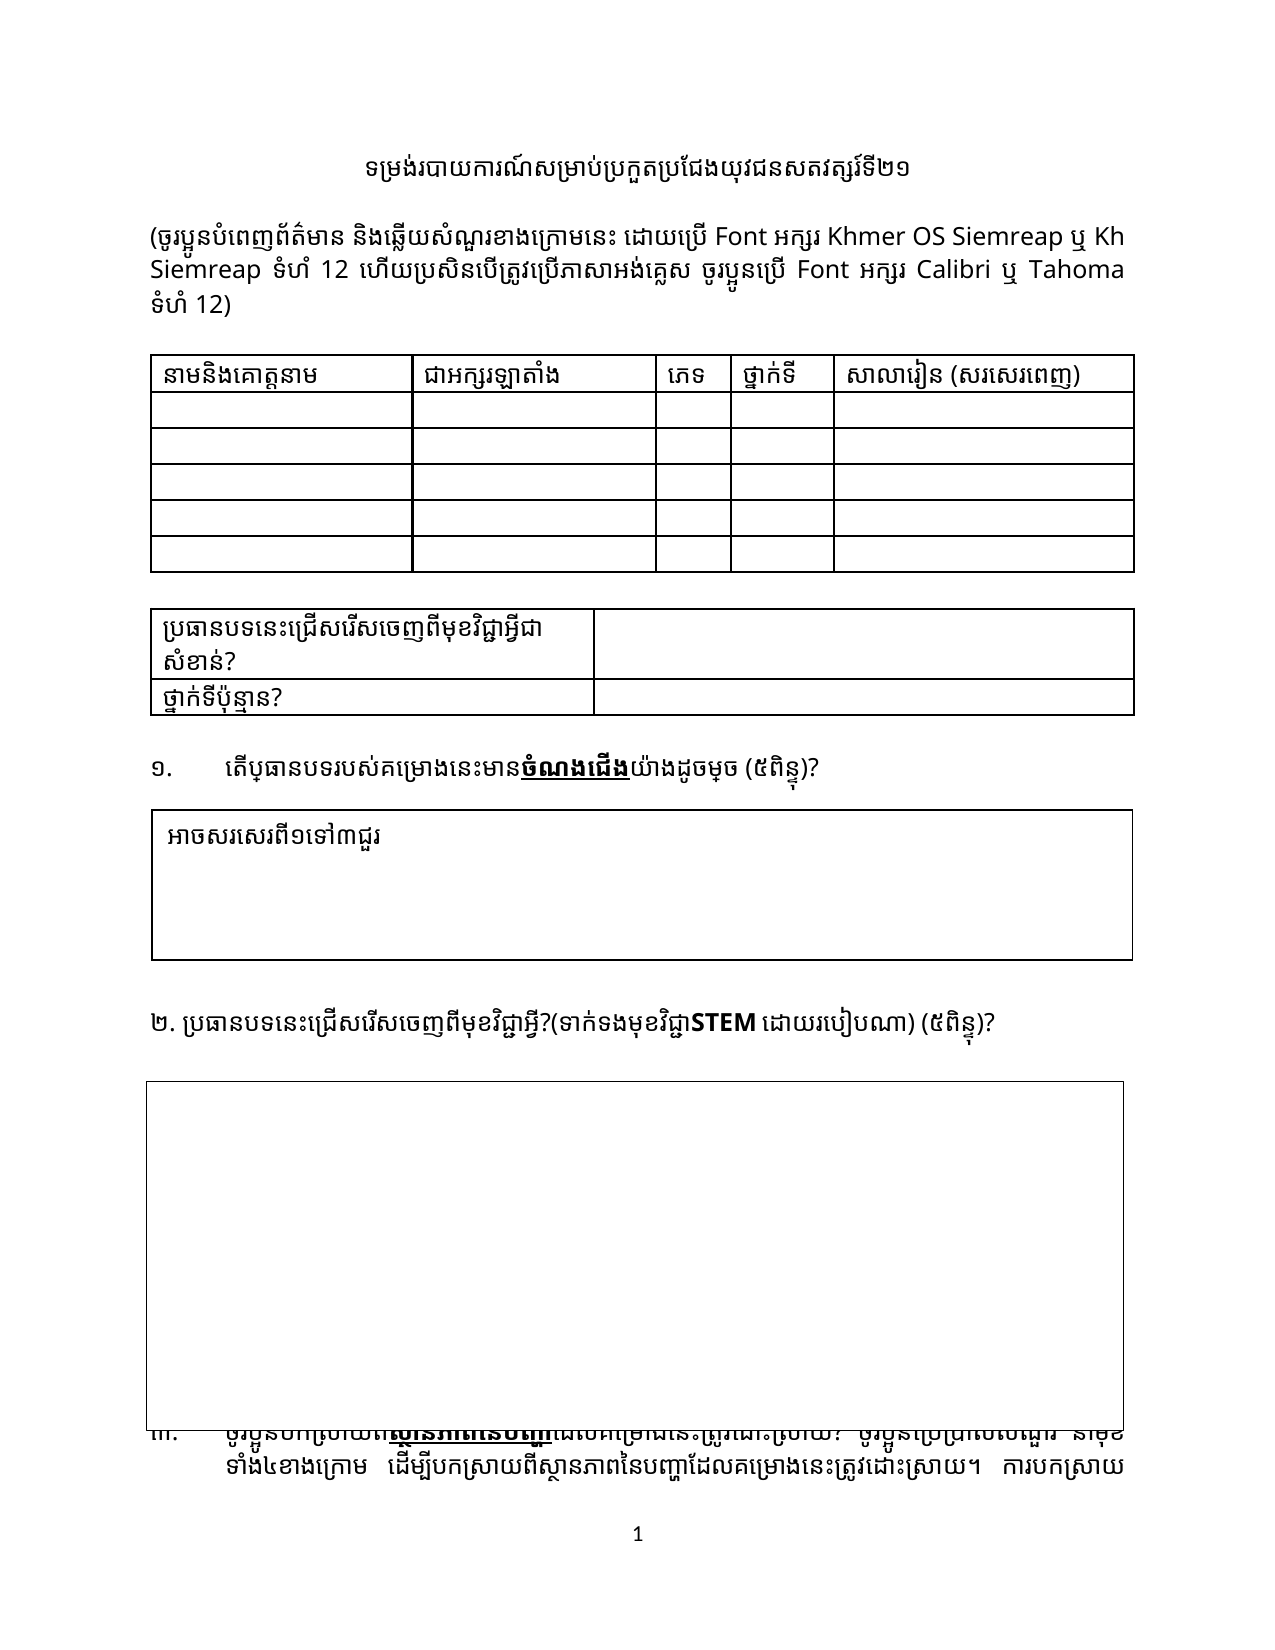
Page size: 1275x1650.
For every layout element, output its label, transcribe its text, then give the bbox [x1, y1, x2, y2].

table_cell [657, 429, 730, 463]
table_cell [657, 393, 730, 427]
text ២. ប្រធានបទនេះជ្រើសរើសចេញពីមុខវិជ្ជាអ្វី?(ទាក់ទងមុខវិជ្ជាSTEMដោយរបៀបណា) (៥ពិន្ទុ)? [150, 1005, 1125, 1039]
table_cell ថ្នាក់ទីប៉ុន្មាន? [152, 680, 593, 714]
table_cell [414, 393, 655, 427]
table_cell [152, 393, 411, 427]
table_cell [595, 680, 1133, 714]
table_header ប្រធានបទនេះជ្រើសរើសចេញពីមុខវិជ្ជាអ្វីជាសំខាន់? [152, 610, 593, 678]
table_cell [732, 501, 833, 535]
table_cell [657, 501, 730, 535]
table_header សាលារៀន (សរសេរពេញ) [835, 356, 1133, 391]
table_cell [835, 501, 1133, 535]
text ទម្រង់របាយការណ៍សម្រាប់ប្រកួតប្រជែងយុវជនសតវត្សរ៍ទី២១ [150, 150, 1125, 184]
table_cell [414, 465, 655, 499]
table_cell [835, 465, 1133, 499]
table_cell [732, 393, 833, 427]
table_cell [414, 429, 655, 463]
text ១. តើប្រធានបទរបស់គម្រោងនេះមានចំណងជើងយ៉ាងដូចម្តេច (៥ពិន្ទុ)? [150, 750, 1125, 784]
table_cell [152, 465, 411, 499]
table_cell [835, 393, 1133, 427]
table_cell [152, 537, 411, 571]
text (ចូរប្អូនបំពេញព័ត៌មាន និងឆ្លើយសំណួរខាងក្រោមនេះ ដោយប្រើ Font អក្សរ Khmer OS Siemreap ឬ Kh Siemreap ទំហំ 12 ហើយប្រសិនបើត្រូវប្រើភាសាអង់គ្លេស ចូរប្អូនប្រើ Font អក្សរ Calibri ឬ Tahoma ទំហំ 12) [150, 218, 1125, 320]
table_cell [152, 429, 411, 463]
table_header ជាអក្សរឡាតាំង [414, 356, 655, 391]
table_cell [732, 429, 833, 463]
table_cell [414, 537, 655, 571]
table_header ថ្នាក់ទី [732, 356, 833, 391]
table_cell [657, 537, 730, 571]
table_cell [657, 465, 730, 499]
table_header នាមនិងគោត្តនាម [152, 356, 411, 391]
table_cell [835, 429, 1133, 463]
table_cell [732, 465, 833, 499]
table_cell [835, 537, 1133, 571]
table_cell [414, 501, 655, 535]
table_header ភេទ [657, 356, 730, 391]
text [150, 1413, 1125, 1482]
table_cell [152, 501, 411, 535]
table_header [595, 610, 1133, 678]
table_cell [732, 537, 833, 571]
